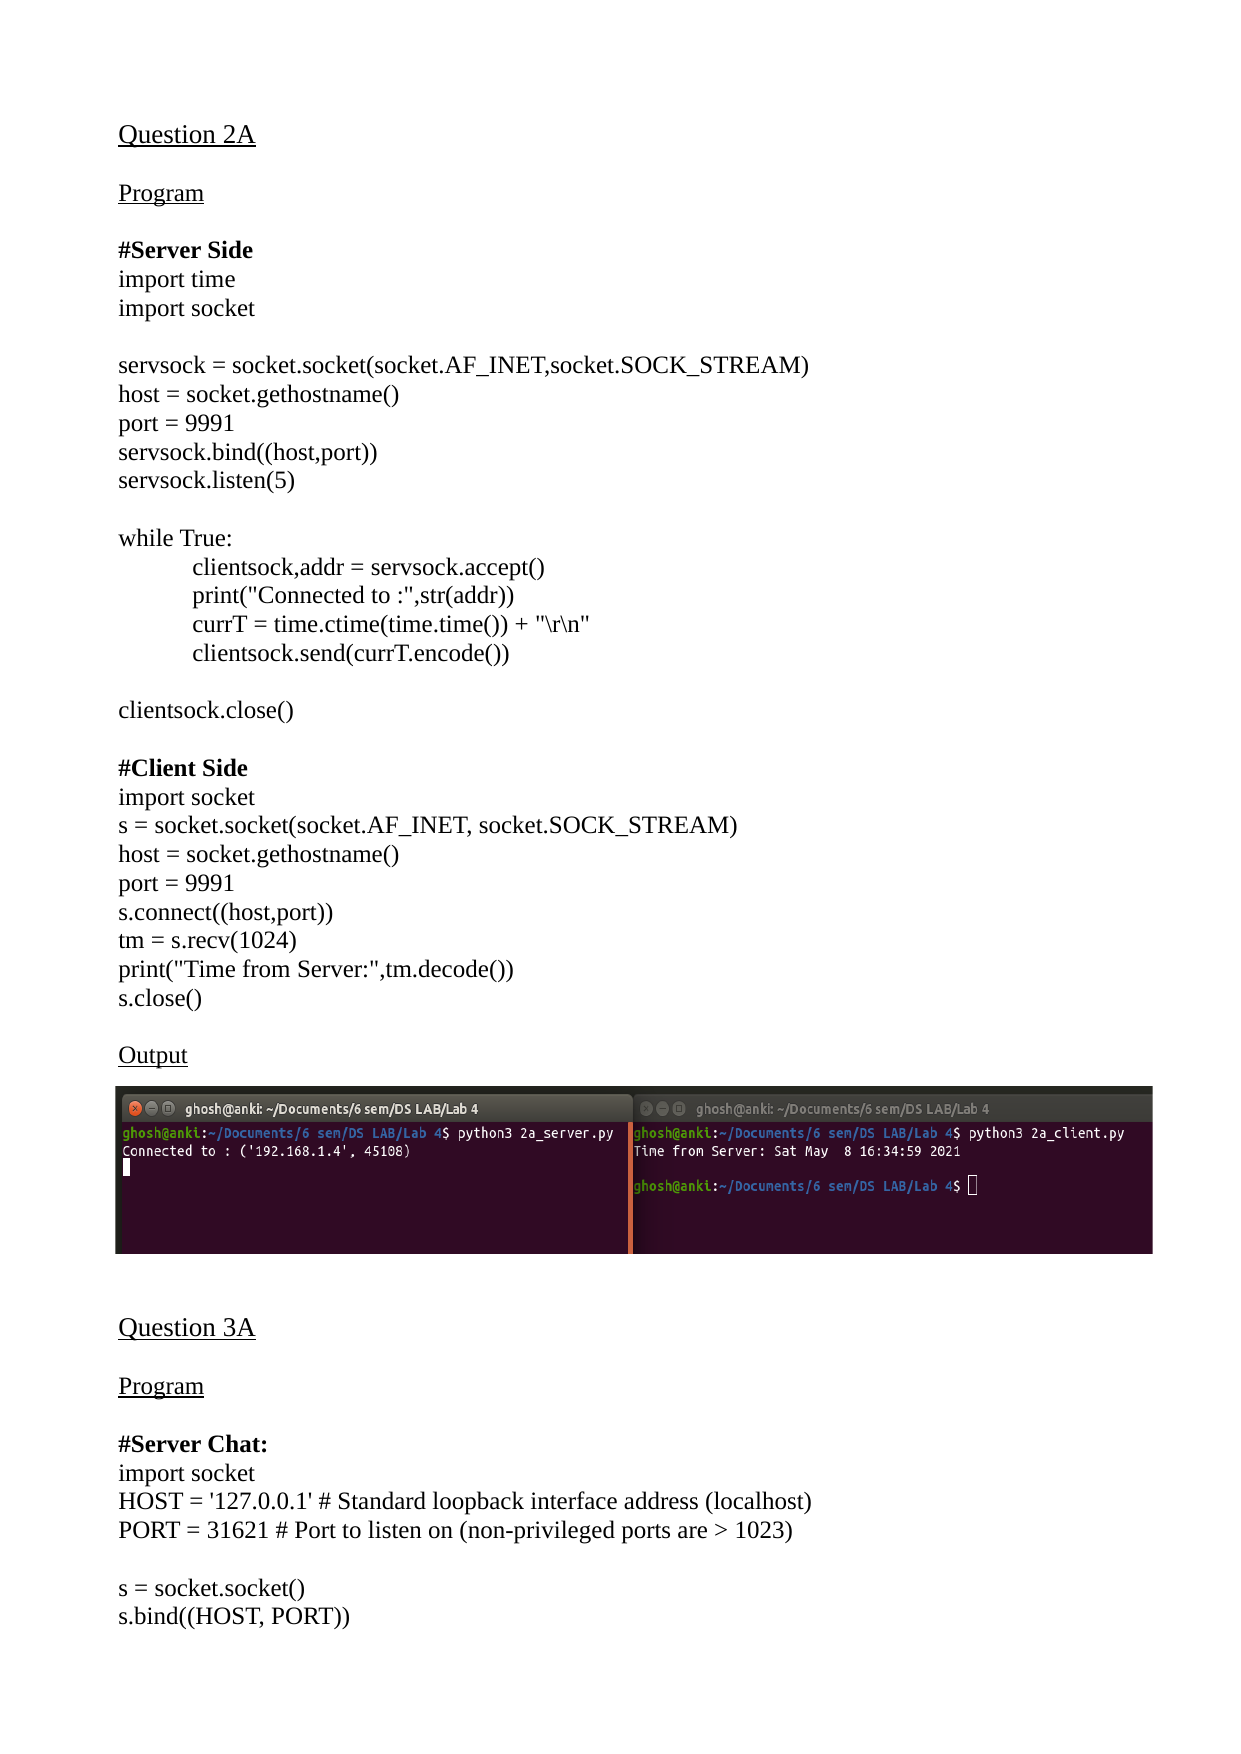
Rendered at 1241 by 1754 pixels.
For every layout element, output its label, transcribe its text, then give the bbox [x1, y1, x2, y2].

text s = socket.socket(socket.AF_INET, socket.SOCK_STREAM) [118, 811, 1122, 839]
text s.bind((HOST, PORT)) [118, 1601, 1122, 1630]
text import time [118, 264, 1122, 293]
text s.close() [118, 983, 1122, 1012]
text clientsock.send(currT.encode()) [118, 638, 1122, 667]
text Program [118, 178, 1122, 207]
text print("Time from Server:",tm.decode()) [118, 954, 1122, 983]
text s = socket.socket() [118, 1573, 1122, 1601]
text import socket [118, 293, 1122, 322]
text servsock.bind((host,port)) [118, 437, 1122, 466]
text host = socket.gethostname() [118, 379, 1122, 408]
text host = socket.gethostname() [118, 839, 1122, 868]
text port = 9991 [118, 408, 1122, 437]
text Output [118, 1041, 1122, 1069]
text #Server Side [118, 236, 1122, 264]
text port = 9991 [118, 868, 1122, 897]
text Program [118, 1371, 1122, 1400]
text #Server Chat: [118, 1429, 1122, 1458]
text currT = time.ctime(time.time()) + "\r\n" [118, 609, 1122, 638]
text import socket [118, 1458, 1122, 1486]
text Question 2A [118, 118, 1122, 149]
text HOST = '127.0.0.1' # Standard loopback interface address (localhost) [118, 1486, 1122, 1515]
text PORT = 31621 # Port to listen on (non-privileged ports are > 1023) [118, 1515, 1122, 1544]
text clientsock.close() [118, 696, 1122, 724]
text print("Connected to :",str(addr)) [118, 581, 1122, 609]
text tm = s.recv(1024) [118, 926, 1122, 954]
text servsock = socket.socket(socket.AF_INET,socket.SOCK_STREAM) [118, 351, 1122, 379]
picture [115, 1086, 1153, 1254]
text import socket [118, 782, 1122, 811]
text while True: [118, 523, 1122, 552]
text s.connect((host,port)) [118, 897, 1122, 926]
text clientsock,addr = servsock.accept() [118, 552, 1122, 581]
text Question 3A [118, 1311, 1122, 1343]
text servsock.listen(5) [118, 466, 1122, 494]
text #Client Side [118, 753, 1122, 782]
